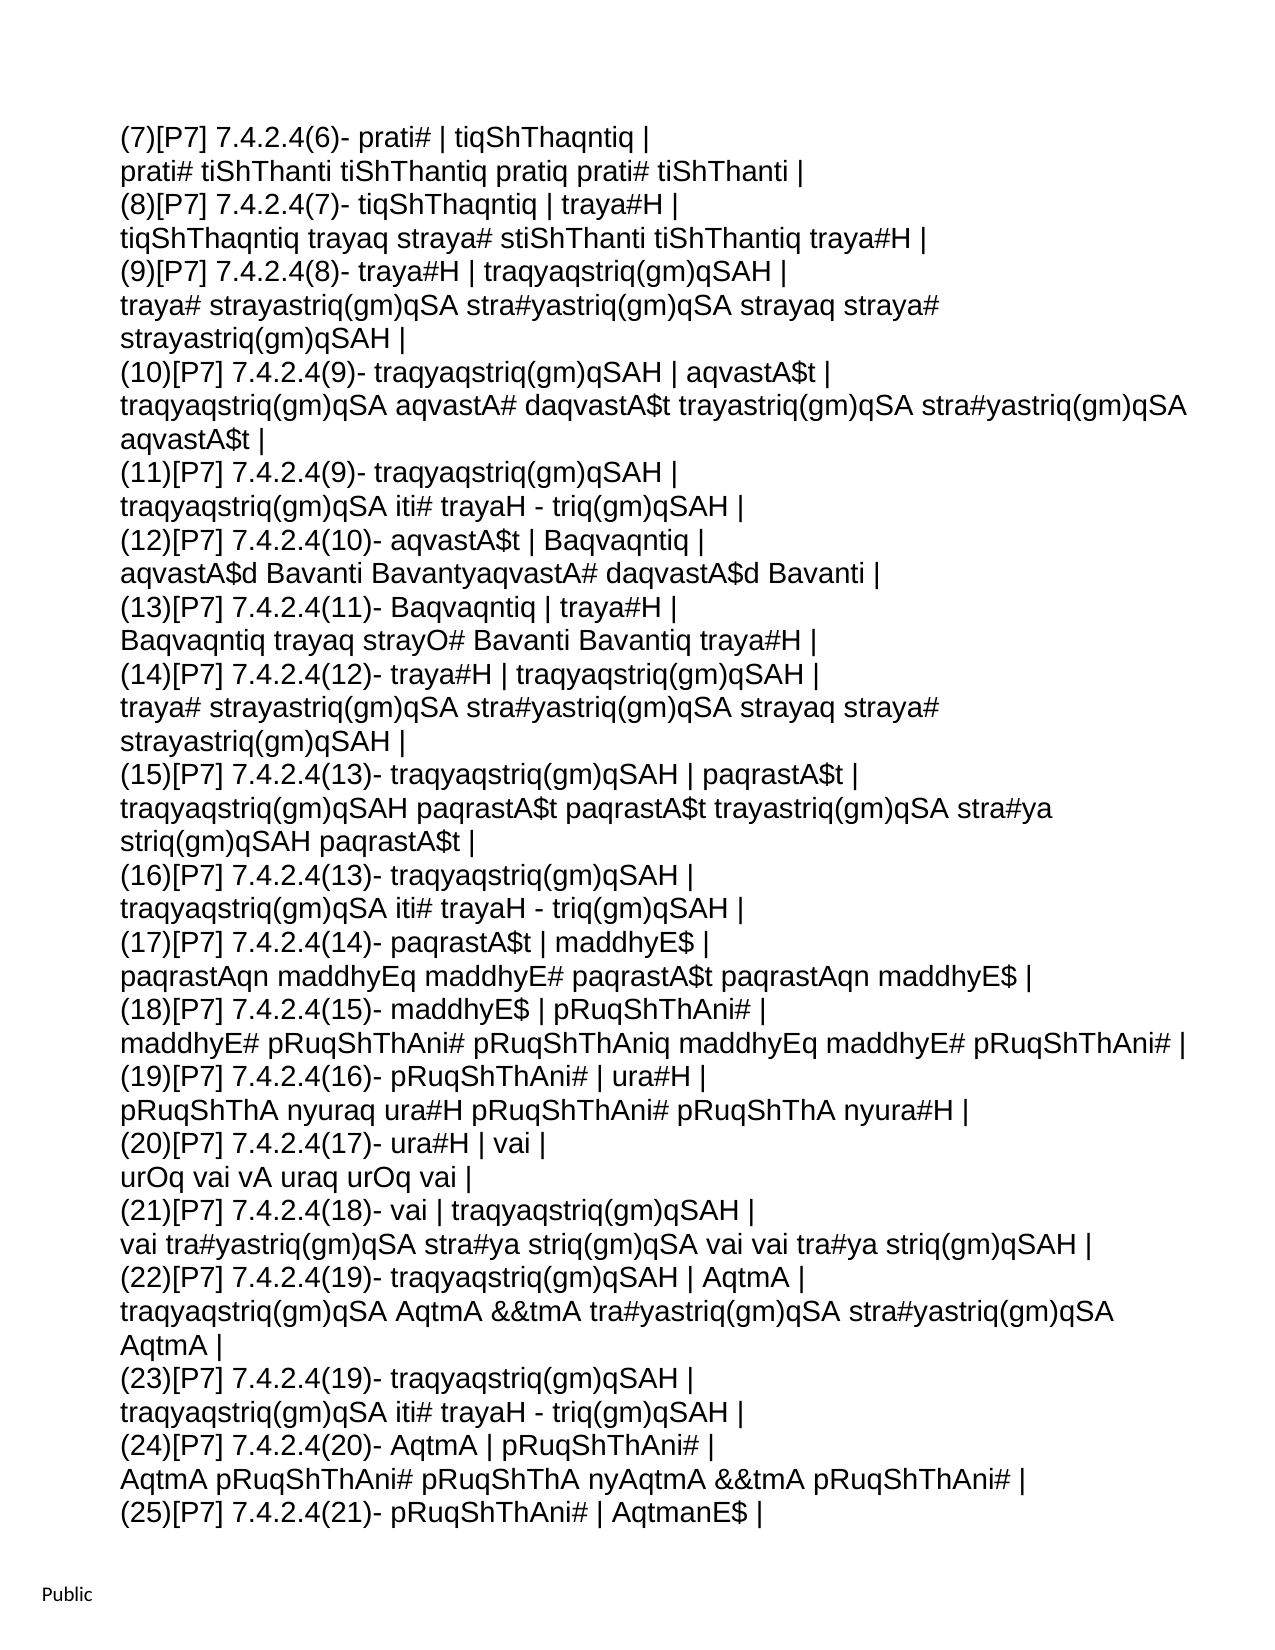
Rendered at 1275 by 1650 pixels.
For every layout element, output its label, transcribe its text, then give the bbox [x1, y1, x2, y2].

text (24)[P7] 7.4.2.4(20)- AqtmA | pRuqShThAni# | [120, 1428, 1200, 1462]
text aqvastA$d Bavanti BavantyaqvastA# daqvastA$d Bavanti | [120, 556, 1200, 589]
text (18)[P7] 7.4.2.4(15)- maddhyE$ | pRuqShThAni# | [120, 992, 1200, 1026]
text traya# strayastriq(gm)qSA stra#yastriq(gm)qSA strayaq straya# strayastriq(gm)qSAH | [120, 690, 1200, 757]
text traqyaqstriq(gm)qSA iti# trayaH - triq(gm)qSAH | [120, 891, 1200, 925]
text (10)[P7] 7.4.2.4(9)- traqyaqstriq(gm)qSAH | aqvastA$t | [120, 355, 1200, 388]
text Baqvaqntiq trayaq strayO# Bavanti Bavantiq traya#H | [120, 623, 1200, 657]
text traqyaqstriq(gm)qSA AqtmA &&tmA tra#yastriq(gm)qSA stra#yastriq(gm)qSA AqtmA | [120, 1294, 1200, 1361]
text maddhyE# pRuqShThAni# pRuqShThAniq maddhyEq maddhyE# pRuqShThAni# | [120, 1026, 1200, 1059]
text paqrastAqn maddhyEq maddhyE# paqrastA$t paqrastAqn maddhyE$ | [120, 958, 1200, 992]
text (19)[P7] 7.4.2.4(16)- pRuqShThAni# | ura#H | [120, 1059, 1200, 1093]
text (23)[P7] 7.4.2.4(19)- traqyaqstriq(gm)qSAH | [120, 1361, 1200, 1394]
text (25)[P7] 7.4.2.4(21)- pRuqShThAni# | AqtmanE$ | [120, 1495, 1200, 1529]
text (9)[P7] 7.4.2.4(8)- traya#H | traqyaqstriq(gm)qSAH | [120, 254, 1200, 288]
text (8)[P7] 7.4.2.4(7)- tiqShThaqntiq | traya#H | [120, 187, 1200, 221]
text traqyaqstriq(gm)qSAH paqrastA$t paqrastA$t trayastriq(gm)qSA stra#ya striq(gm)qSAH paqrastA$t | [120, 791, 1200, 858]
text (22)[P7] 7.4.2.4(19)- traqyaqstriq(gm)qSAH | AqtmA | [120, 1260, 1200, 1294]
text pRuqShThA nyuraq ura#H pRuqShThAni# pRuqShThA nyura#H | [120, 1093, 1200, 1126]
text (13)[P7] 7.4.2.4(11)- Baqvaqntiq | traya#H | [120, 589, 1200, 623]
text (14)[P7] 7.4.2.4(12)- traya#H | traqyaqstriq(gm)qSAH | [120, 657, 1200, 690]
text (12)[P7] 7.4.2.4(10)- aqvastA$t | Baqvaqntiq | [120, 522, 1200, 556]
text traqyaqstriq(gm)qSA aqvastA# daqvastA$t trayastriq(gm)qSA stra#yastriq(gm)qSA aqvastA$t | [120, 388, 1200, 455]
text (20)[P7] 7.4.2.4(17)- ura#H | vai | [120, 1126, 1200, 1160]
text (7)[P7] 7.4.2.4(6)- prati# | tiqShThaqntiq | [120, 120, 1200, 153]
text (21)[P7] 7.4.2.4(18)- vai | traqyaqstriq(gm)qSAH | [120, 1193, 1200, 1227]
text traqyaqstriq(gm)qSA iti# trayaH - triq(gm)qSAH | [120, 1394, 1200, 1428]
text urOq vai vA uraq urOq vai | [120, 1160, 1200, 1193]
text tiqShThaqntiq trayaq straya# stiShThanti tiShThantiq traya#H | [120, 221, 1200, 254]
text prati# tiShThanti tiShThantiq pratiq prati# tiShThanti | [120, 153, 1200, 187]
text traqyaqstriq(gm)qSA iti# trayaH - triq(gm)qSAH | [120, 489, 1200, 522]
text (16)[P7] 7.4.2.4(13)- traqyaqstriq(gm)qSAH | [120, 858, 1200, 891]
text (17)[P7] 7.4.2.4(14)- paqrastA$t | maddhyE$ | [120, 925, 1200, 958]
text (15)[P7] 7.4.2.4(13)- traqyaqstriq(gm)qSAH | paqrastA$t | [120, 757, 1200, 791]
text vai tra#yastriq(gm)qSA stra#ya striq(gm)qSA vai vai tra#ya striq(gm)qSAH | [120, 1227, 1200, 1260]
text (11)[P7] 7.4.2.4(9)- traqyaqstriq(gm)qSAH | [120, 455, 1200, 489]
text traya# strayastriq(gm)qSA stra#yastriq(gm)qSA strayaq straya# strayastriq(gm)qSAH | [120, 288, 1200, 355]
text AqtmA pRuqShThAni# pRuqShThA nyAqtmA &&tmA pRuqShThAni# | [120, 1462, 1200, 1495]
